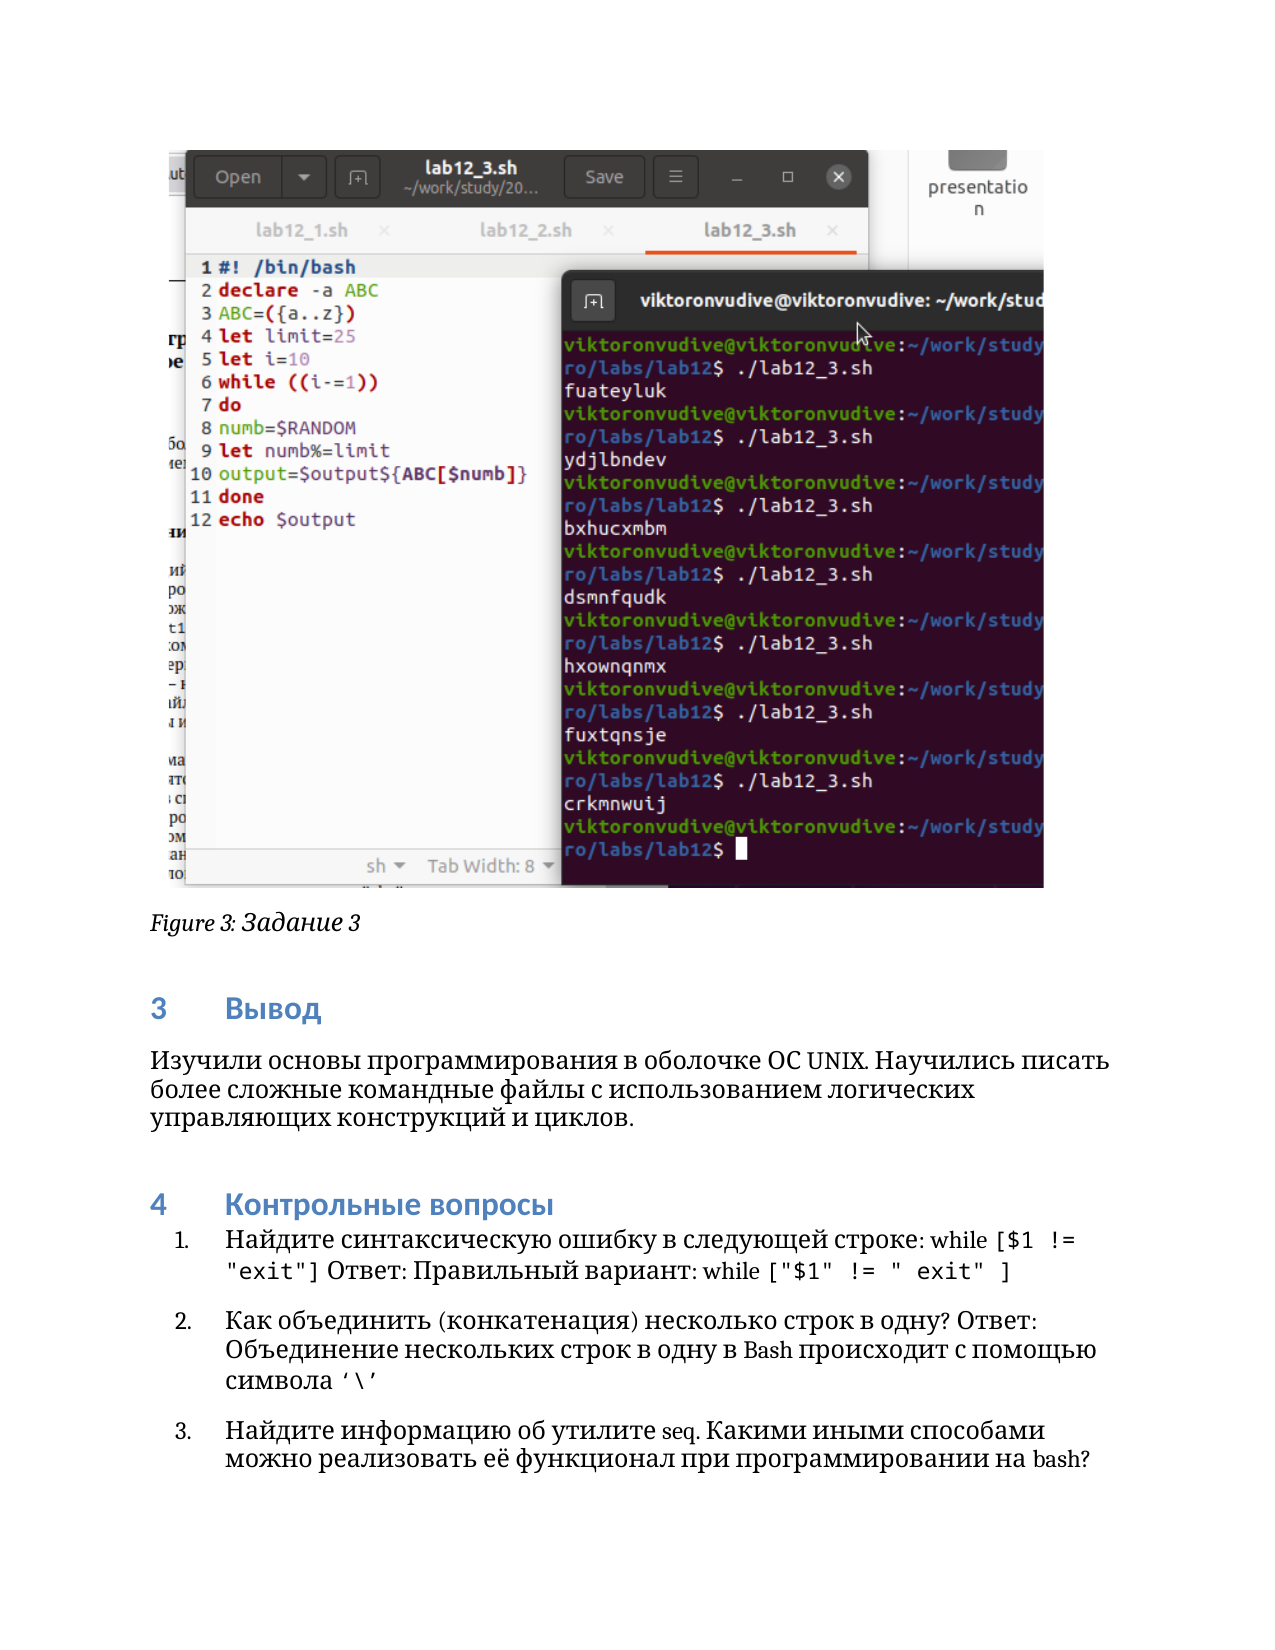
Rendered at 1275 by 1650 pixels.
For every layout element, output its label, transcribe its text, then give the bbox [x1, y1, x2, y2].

list Как объединить (конкатенация) несколько строк в одну? Ответ: Объединение нескольких строк в одну в Bash происходит с помощью символа ‘\’ [175, 1307, 1125, 1396]
subtitle 3 Вывод [150, 987, 1125, 1028]
list Найдите синтаксическую ошибку в следующей строке: while [$1 != "exit"] Ответ: Правильный вариант: while ["$1" != " exit" ] [175, 1224, 1125, 1286]
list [175, 1417, 1125, 1474]
picture [168, 150, 1044, 888]
subtitle 4 Контрольные вопросы [150, 1183, 1125, 1224]
text Изучили основы программирования в оболочке ОС UNIX. Научились писать более сложные командные файлы с использованием логических управляющих конструкций и циклов. [150, 1047, 1125, 1133]
text Figure 3: Задание 3 [150, 908, 1125, 937]
